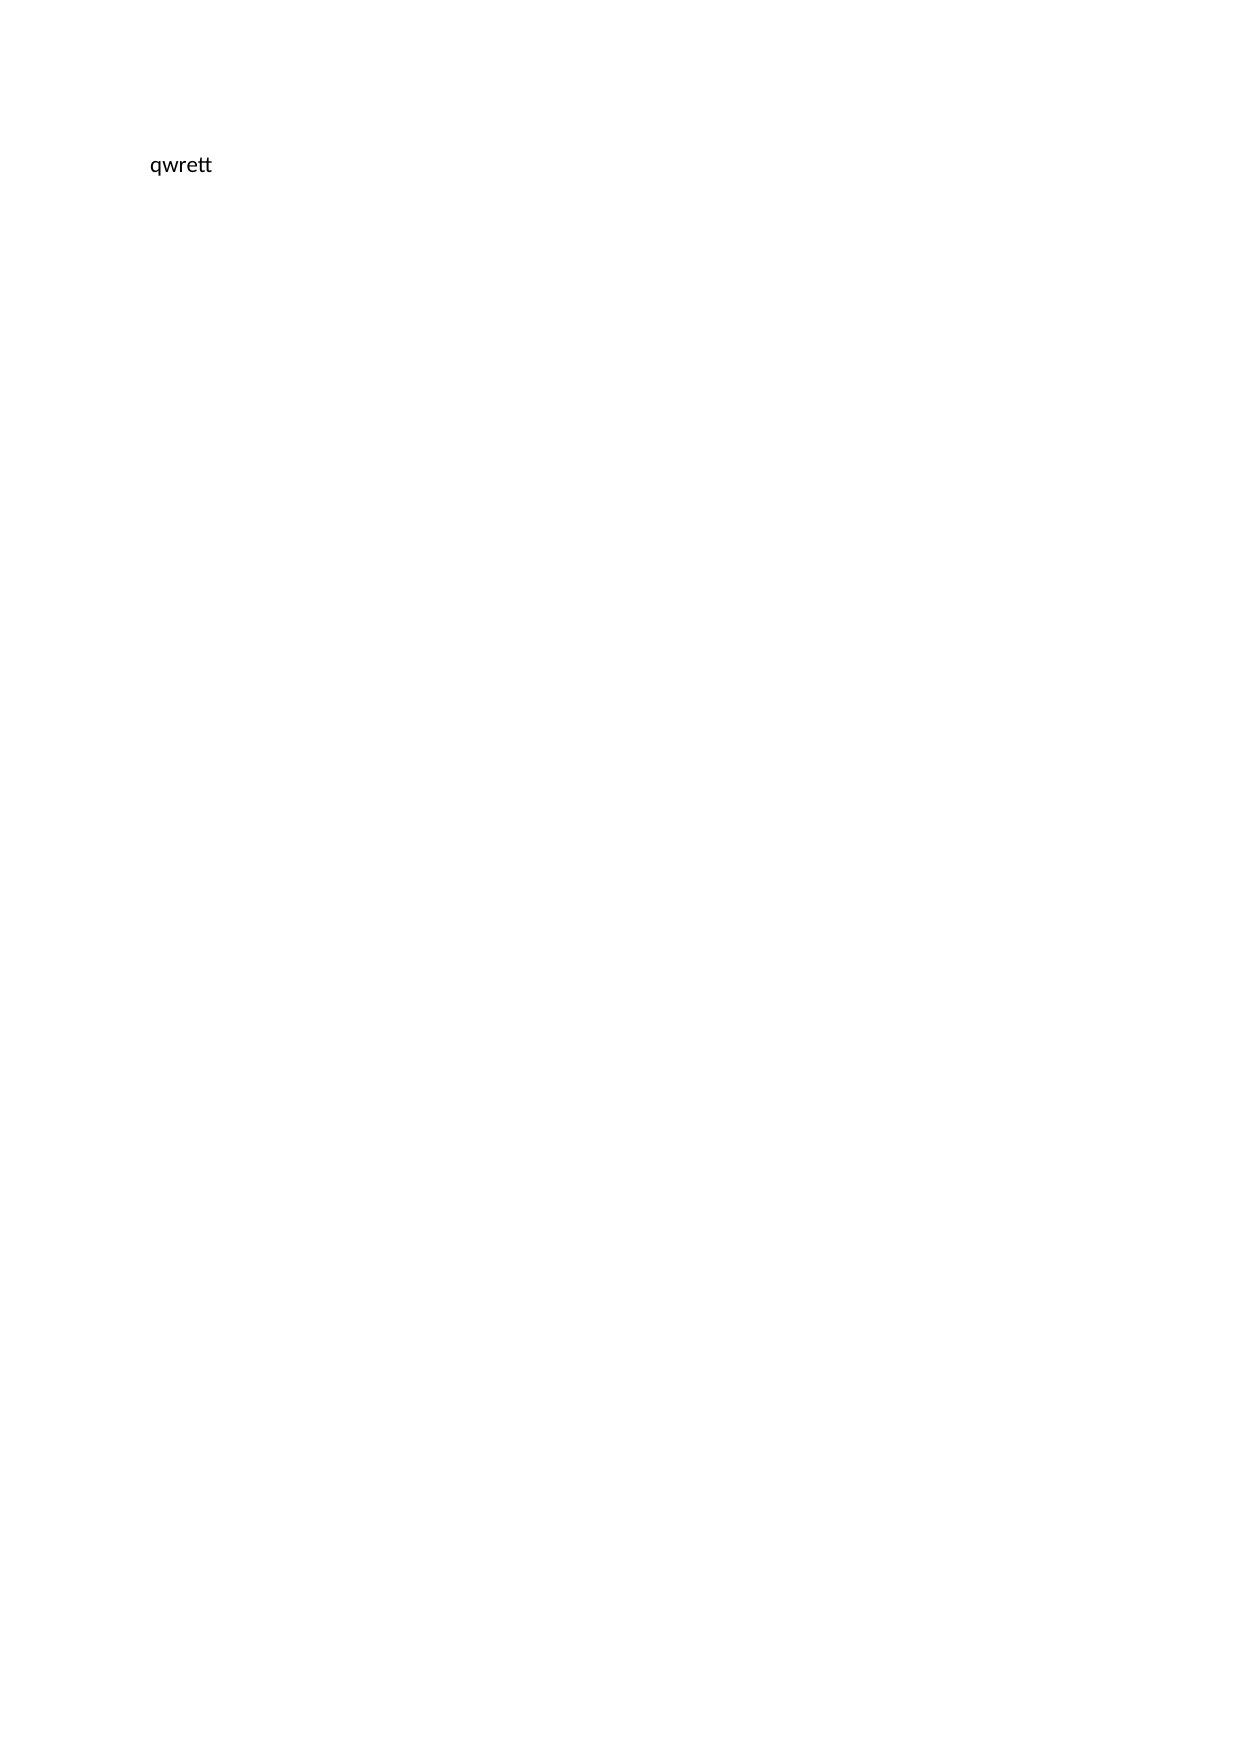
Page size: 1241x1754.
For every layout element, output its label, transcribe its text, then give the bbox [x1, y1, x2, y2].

text qwrett [150, 150, 1090, 178]
